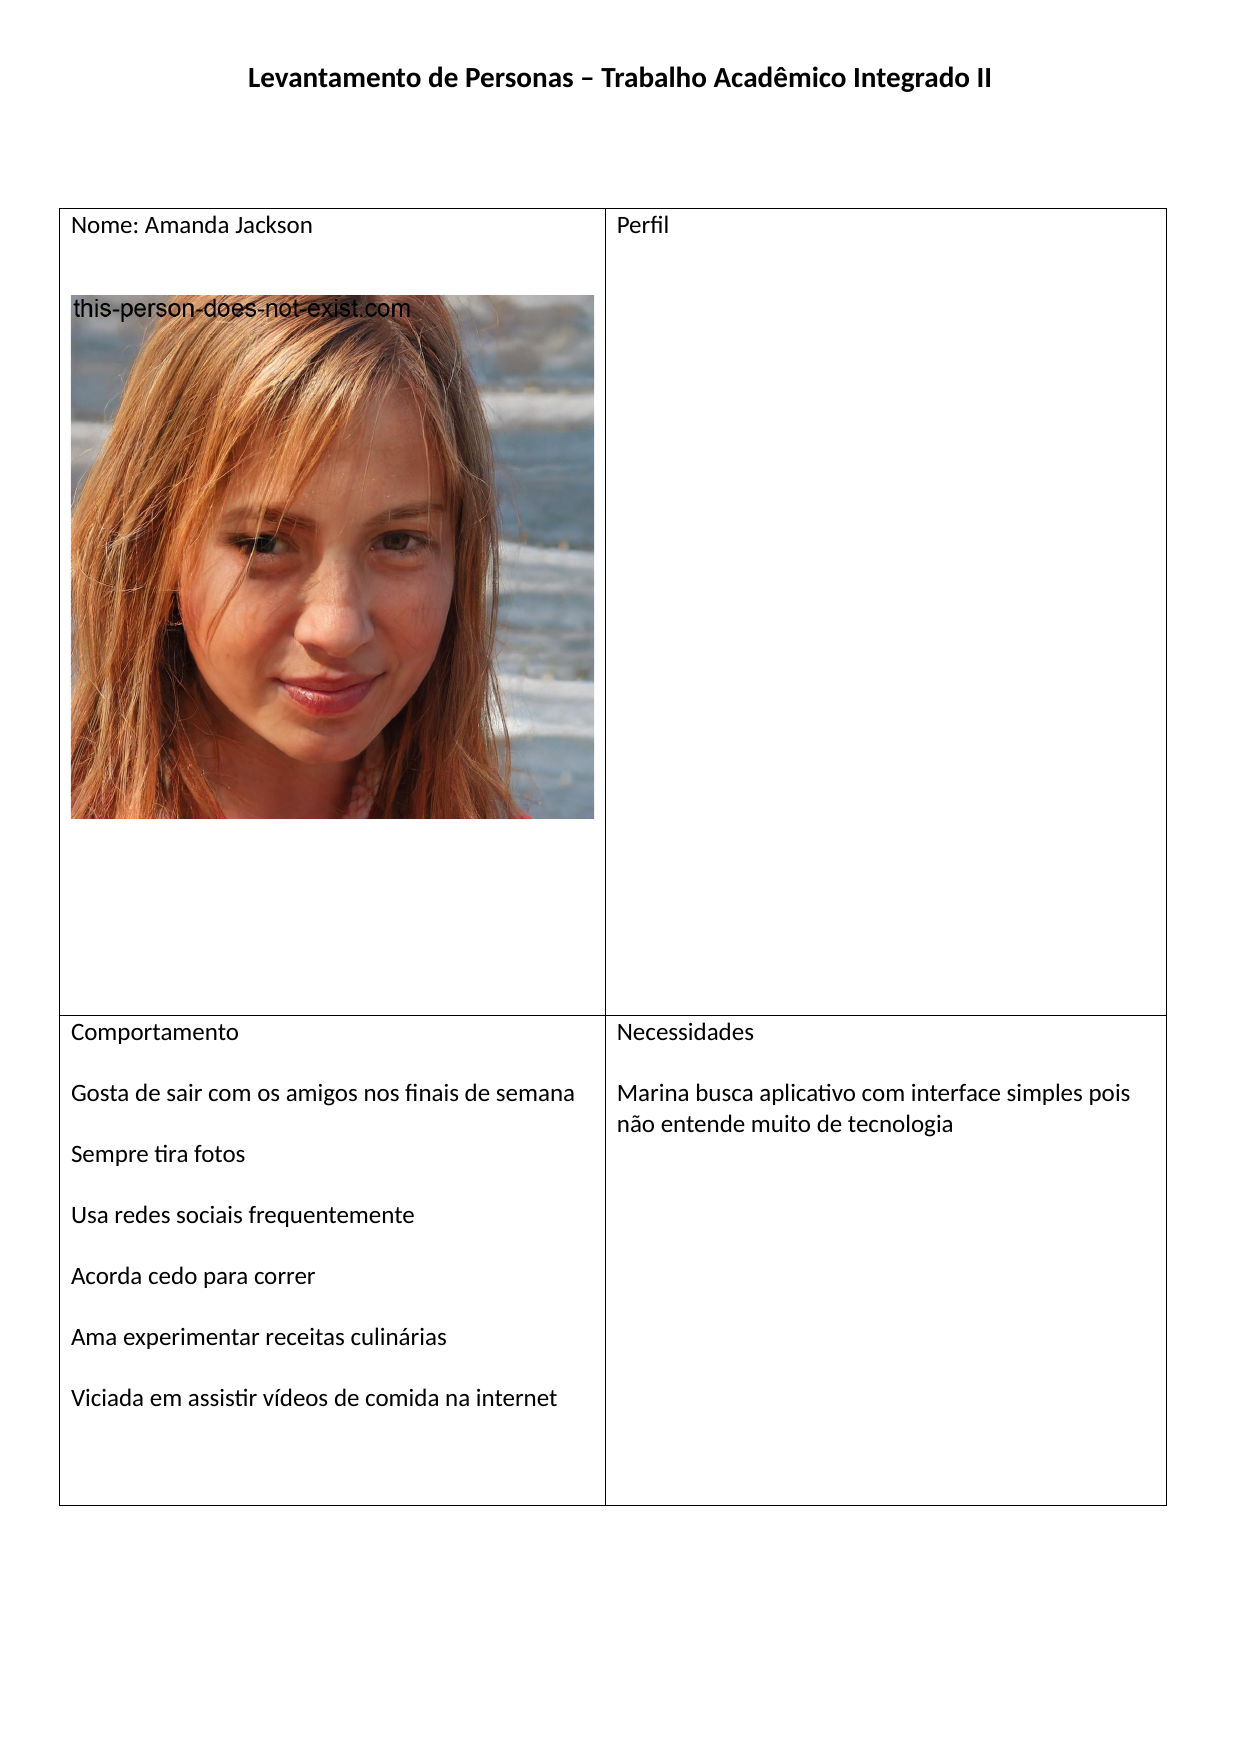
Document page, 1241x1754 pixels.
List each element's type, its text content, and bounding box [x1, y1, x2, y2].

table_cell Comportamento Gosta de sair com os amigos nos finais de semana Sempre tira fotos Usa redes sociais frequentemente Acorda cedo para correr Ama experimentar receitas culinárias Viciada em assistir vídeos de comida na internet [60, 1016, 605, 1504]
table_header Nome: Amanda Jackson [60, 209, 605, 1015]
picture [70, 295, 595, 819]
table_cell Necessidades Marina busca aplicativo com interface simples pois não entende muito de tecnologia [606, 1016, 1166, 1504]
table_header Perfil Marina tem 25 anos e trabalha como freelancer na área de design gráfico. Apaixonada por tecnologia e está sempre em busca de ferramentas que possam facilitar o seu trabalho e a sua vida cotidiana. Ela é uma pessoa bastante criativa e gosta de explorar diferentes formas de expressão artística. [606, 209, 1166, 1015]
text Levantamento de Personas – Trabalho Acadêmico Integrado II [59, 59, 1181, 95]
